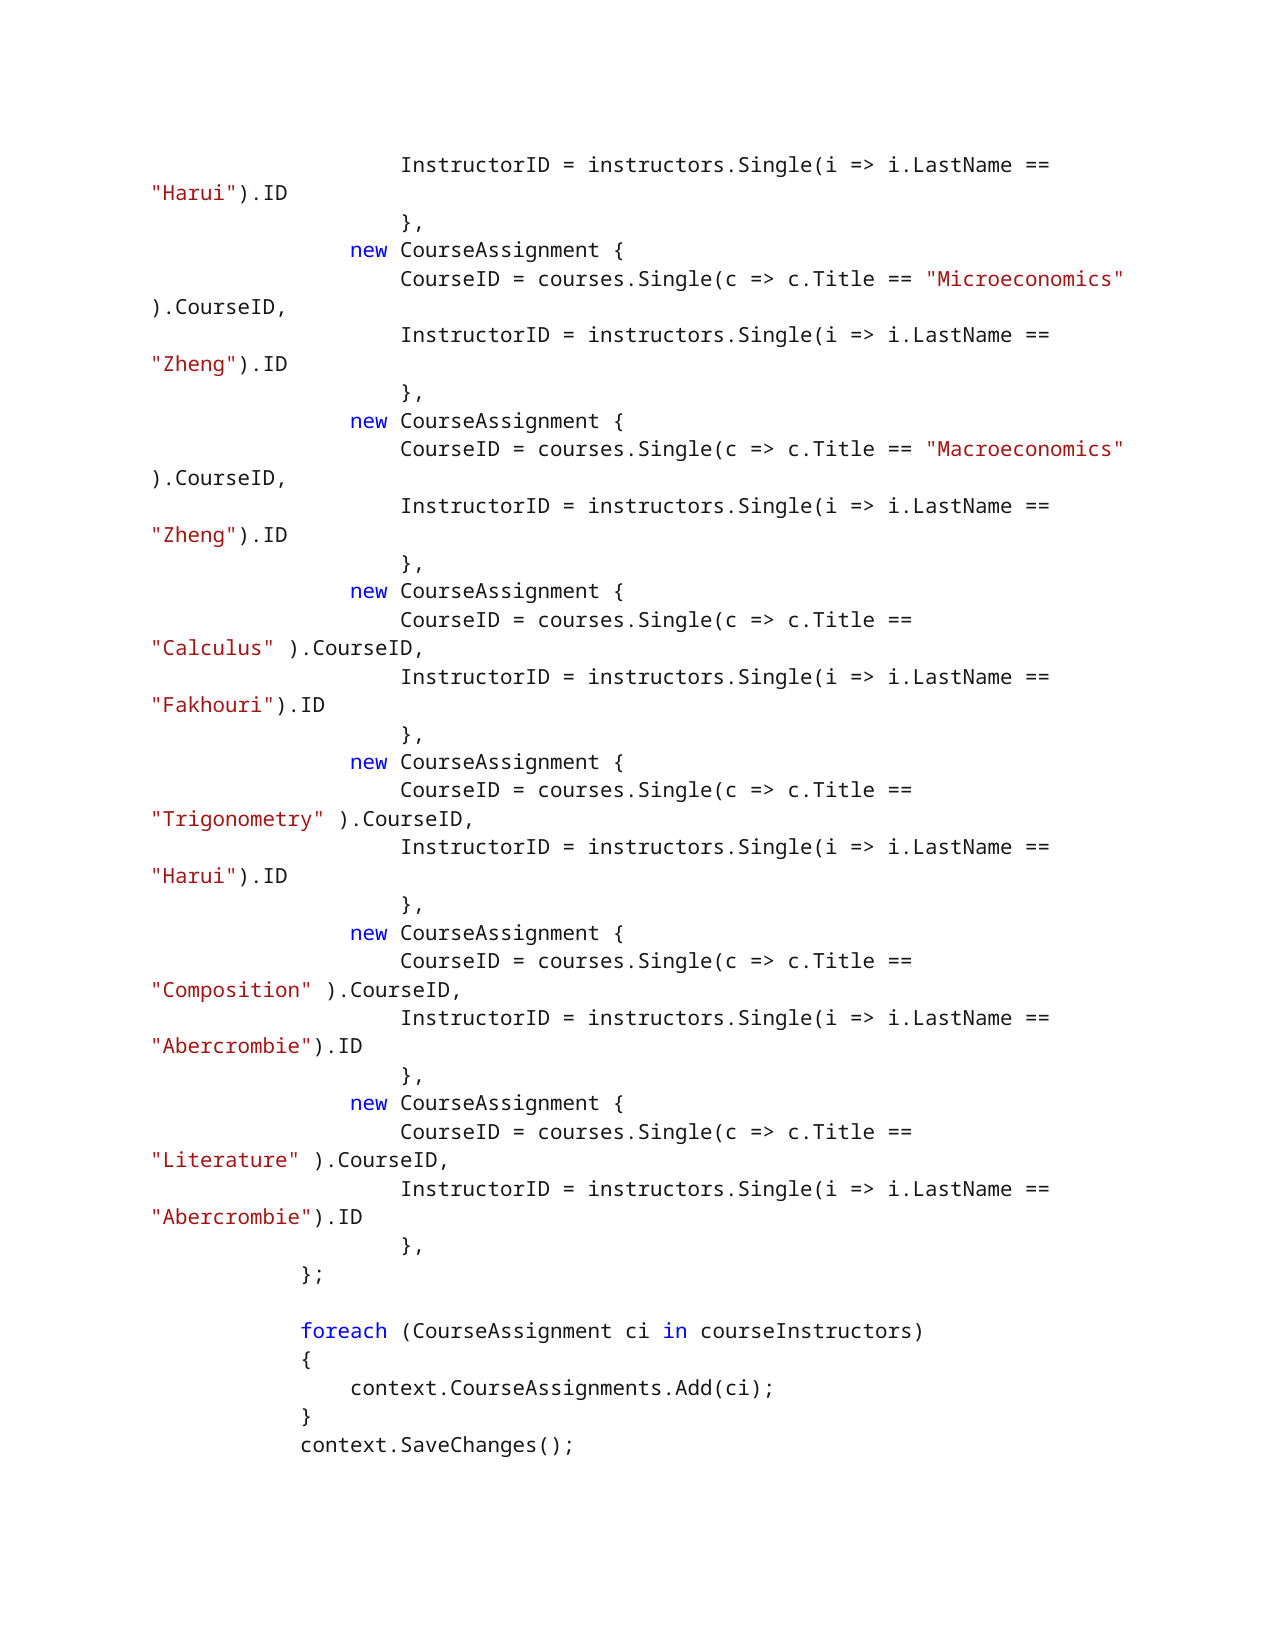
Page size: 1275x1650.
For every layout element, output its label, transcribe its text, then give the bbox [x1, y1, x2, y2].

text CourseID = courses.Single(c => c.Title == "Literature" ).CourseID, [150, 1117, 1125, 1174]
text InstructorID = instructors.Single(i => i.LastName == "Abercrombie").ID [150, 1174, 1125, 1231]
text new CourseAssignment { [150, 918, 1125, 946]
text }; [150, 1259, 1125, 1287]
text }, [150, 889, 1125, 918]
text new CourseAssignment { [150, 1088, 1125, 1117]
text new CourseAssignment { [150, 577, 1125, 605]
text }, [150, 548, 1125, 577]
text CourseID = courses.Single(c => c.Title == "Microeconomics" ).CourseID, [150, 264, 1125, 321]
text InstructorID = instructors.Single(i => i.LastName == "Abercrombie").ID [150, 1003, 1125, 1060]
text InstructorID = instructors.Single(i => i.LastName == "Harui").ID [150, 832, 1125, 889]
text InstructorID = instructors.Single(i => i.LastName == "Zheng").ID [150, 321, 1125, 377]
text context.SaveChanges(); [150, 1430, 1125, 1458]
text } [150, 1401, 1125, 1430]
text InstructorID = instructors.Single(i => i.LastName == "Fakhouri").ID [150, 662, 1125, 719]
text }, [150, 207, 1125, 235]
text foreach (CourseAssignment ci in courseInstructors) [150, 1316, 1125, 1344]
text CourseID = courses.Single(c => c.Title == "Composition" ).CourseID, [150, 946, 1125, 1003]
text InstructorID = instructors.Single(i => i.LastName == "Zheng").ID [150, 491, 1125, 548]
text { [150, 1344, 1125, 1373]
text CourseID = courses.Single(c => c.Title == "Macroeconomics" ).CourseID, [150, 434, 1125, 491]
text CourseID = courses.Single(c => c.Title == "Calculus" ).CourseID, [150, 605, 1125, 662]
text }, [150, 719, 1125, 747]
text context.CourseAssignments.Add(ci); [150, 1373, 1125, 1401]
text new CourseAssignment { [150, 406, 1125, 434]
text new CourseAssignment { [150, 747, 1125, 776]
text }, [150, 1060, 1125, 1088]
text }, [150, 377, 1125, 406]
text CourseID = courses.Single(c => c.Title == "Trigonometry" ).CourseID, [150, 776, 1125, 832]
text }, [150, 1231, 1125, 1259]
text new CourseAssignment { [150, 235, 1125, 264]
text InstructorID = instructors.Single(i => i.LastName == "Harui").ID [150, 150, 1125, 207]
